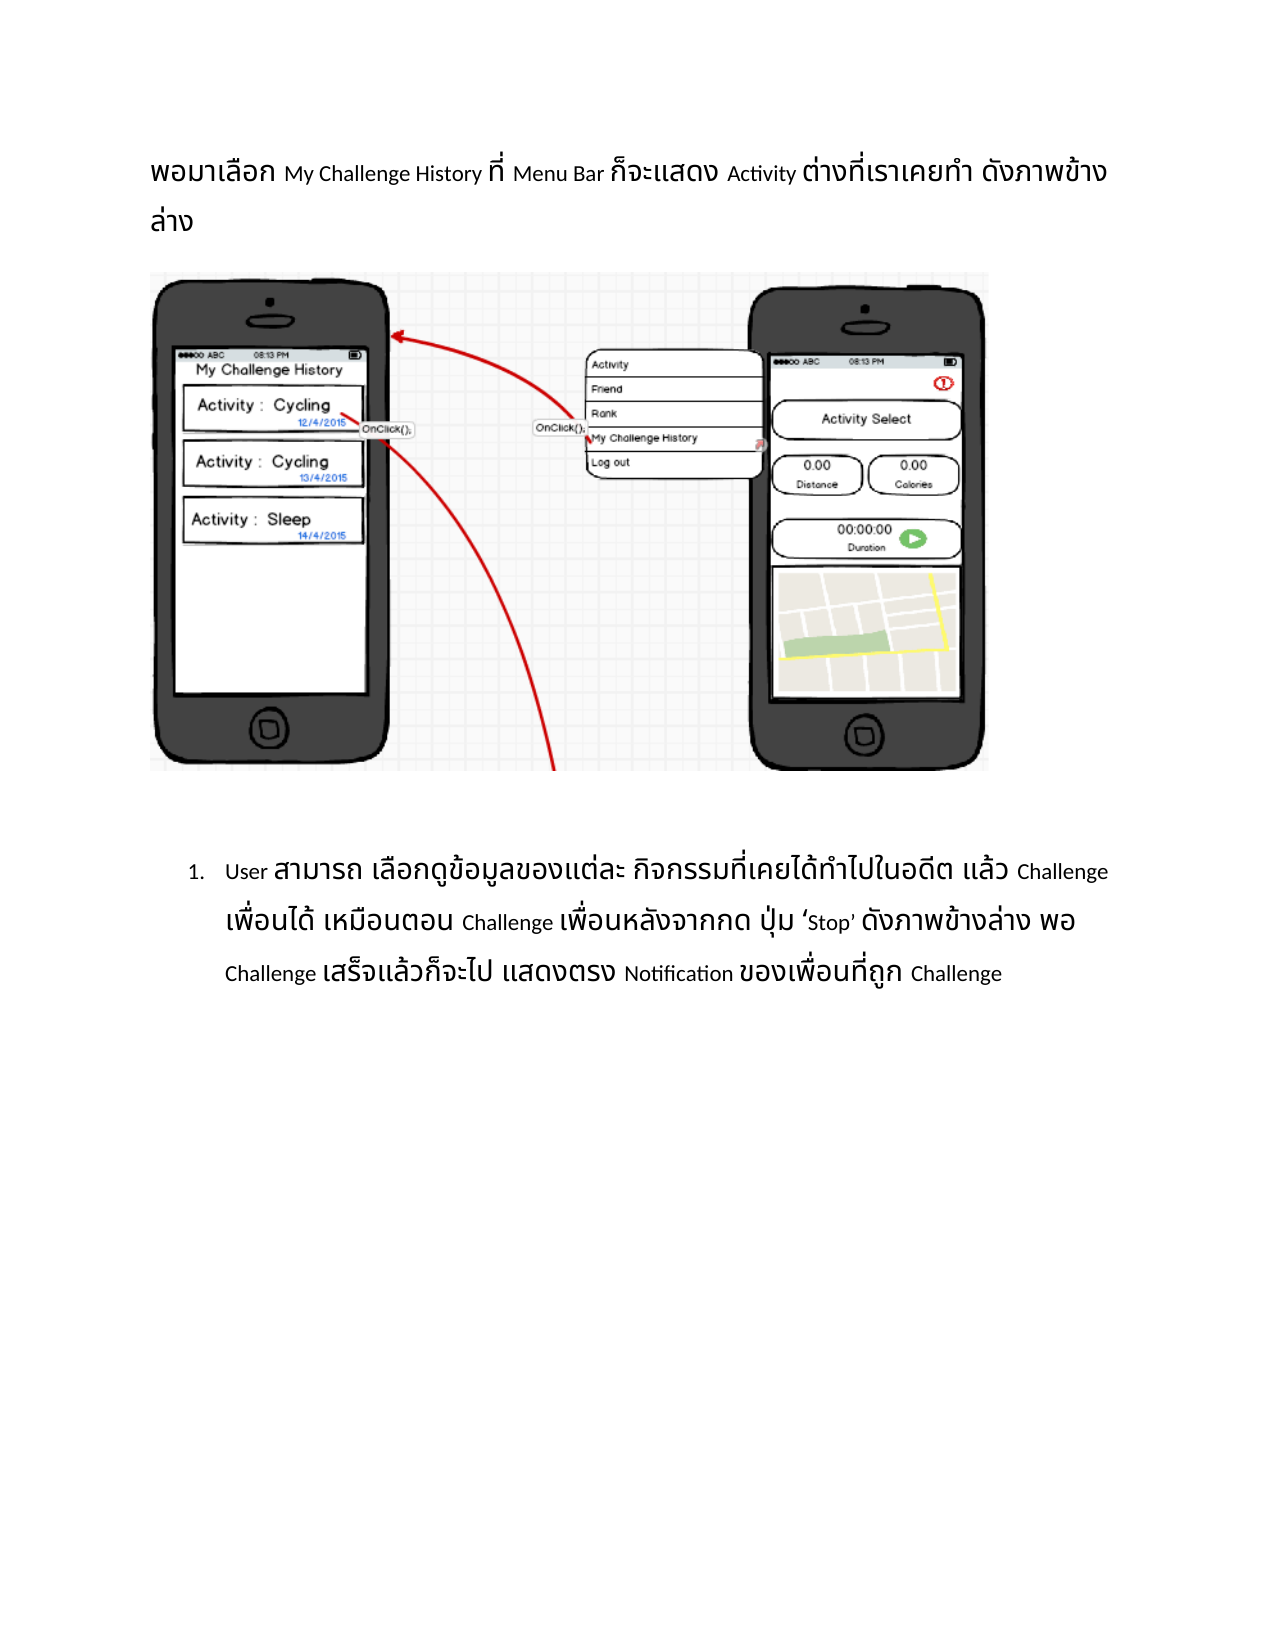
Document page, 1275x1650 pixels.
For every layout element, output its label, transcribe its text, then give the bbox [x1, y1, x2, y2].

text พอมาเลือก My Challenge History ที่ Menu Bar ก็จะแสดง Activity ต่างที่เราเคยทำ ดังภาพข้างล่าง [150, 150, 1125, 245]
list User สามารถ เลือกดูข้อมูลของแต่ละ กิจกรรมที่เคยได้ทำไปในอดีต แล้ว Challenge เพื่อนได้ เหมือนตอน Challenge เพื่อนหลังจากกด ปุ่ม ‘Stop’ ดังภาพข้างล่าง พอ Challenge เสร็จแล้วก็จะไป แสดงตรง Notification ของเพื่อนที่ถูก Challenge [187, 849, 1125, 994]
picture [150, 272, 989, 771]
